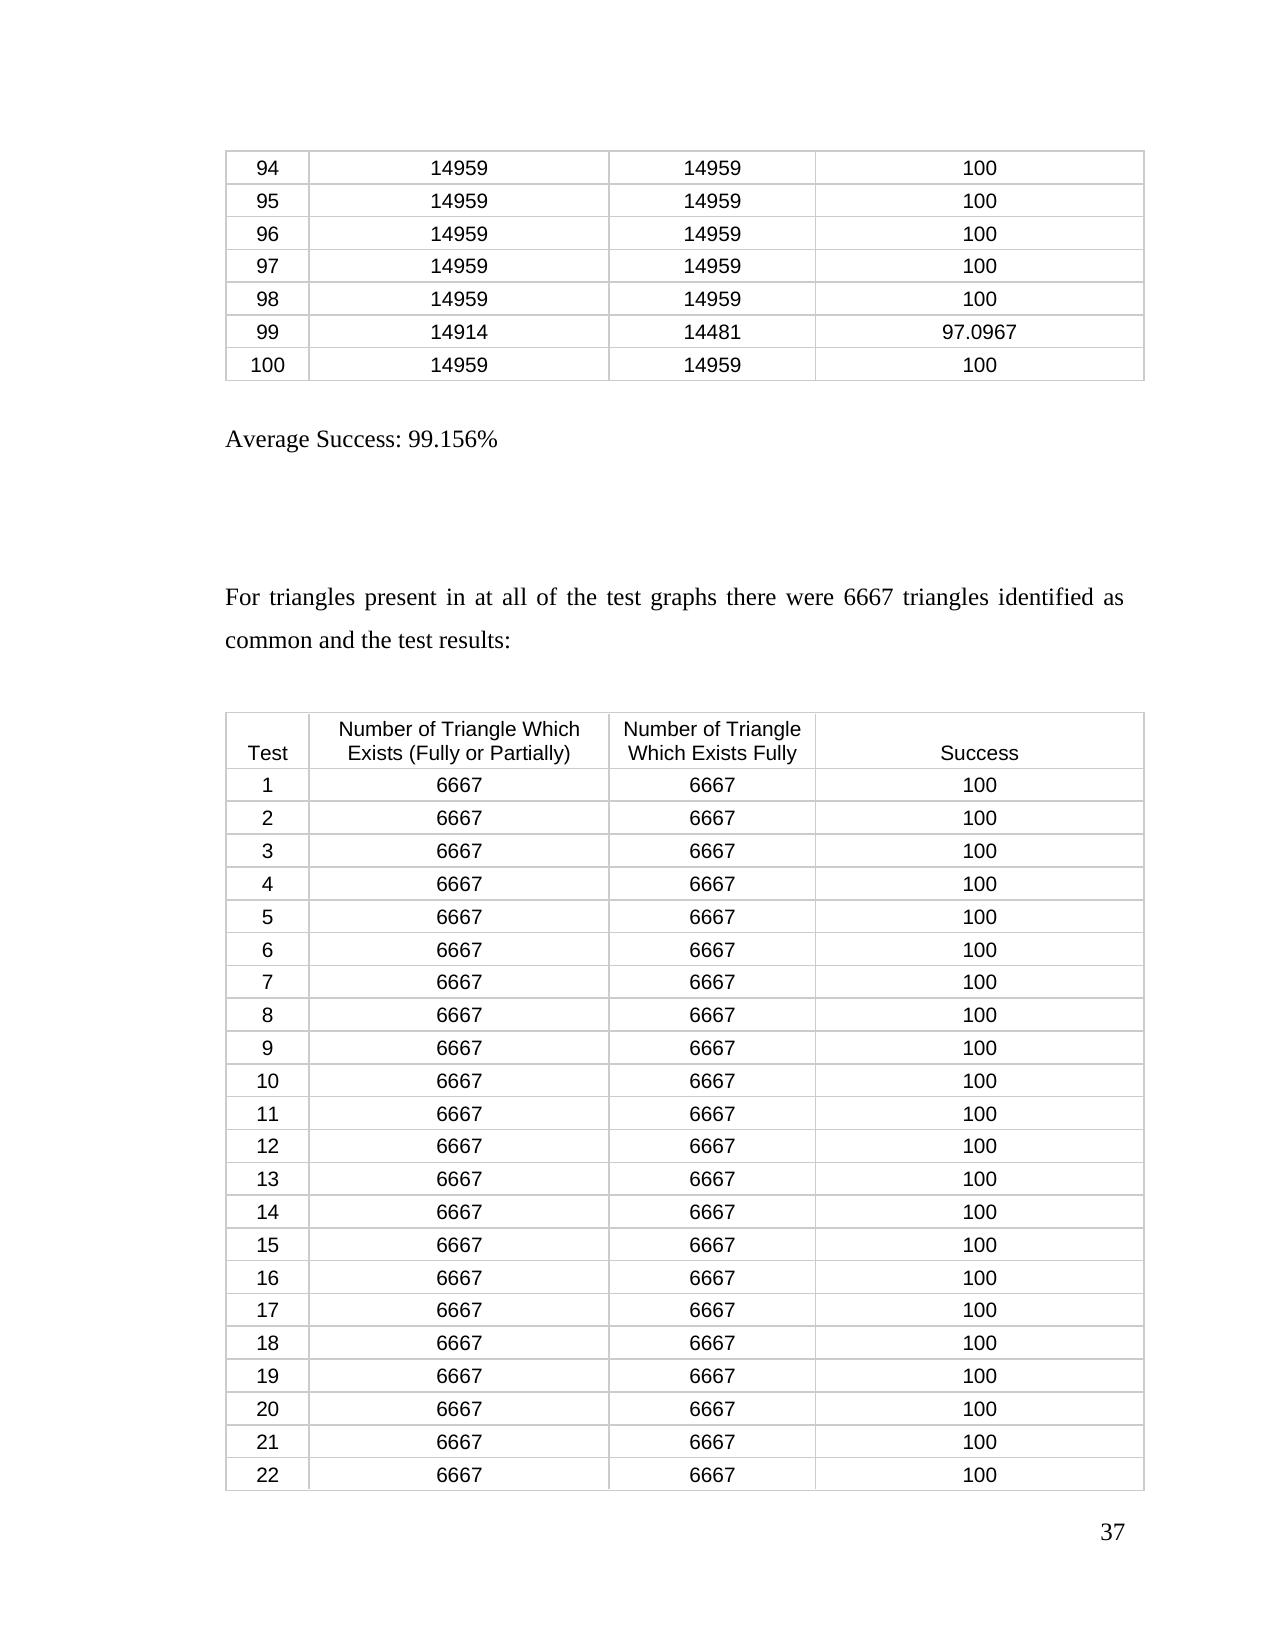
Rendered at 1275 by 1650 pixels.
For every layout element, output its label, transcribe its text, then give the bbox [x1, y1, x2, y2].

table_cell 100 [816, 1360, 1143, 1391]
table_cell 95 [227, 185, 308, 216]
text Average Success: 99.156% [225, 424, 1125, 453]
table_cell 6667 [610, 1097, 815, 1128]
table_cell 14959 [310, 250, 608, 281]
table_cell 6667 [610, 1130, 815, 1161]
table_cell 100 [816, 1130, 1143, 1161]
table_header Number of Triangle Which Exists Fully [610, 713, 815, 768]
table_cell 14 [227, 1196, 308, 1227]
table_cell 6667 [310, 1360, 608, 1391]
table_cell 100 [816, 769, 1143, 800]
table_cell 6 [227, 933, 308, 964]
table_cell 14959 [310, 348, 608, 380]
table_cell 6667 [310, 1065, 608, 1096]
table_cell 100 [816, 1032, 1143, 1063]
table_cell 6667 [610, 1163, 815, 1194]
table_cell 6667 [310, 769, 608, 800]
table_cell 100 [816, 835, 1143, 866]
table_cell 99 [227, 316, 308, 347]
table_header Test [227, 713, 309, 768]
table_cell 94 [227, 152, 308, 183]
table_cell 6667 [610, 1294, 815, 1325]
table_cell 12 [227, 1130, 308, 1161]
table_cell 6667 [310, 966, 608, 997]
table_cell 6667 [310, 1261, 608, 1293]
table_cell 14959 [310, 185, 608, 216]
table_cell 6667 [310, 933, 608, 964]
table_cell 6667 [310, 1426, 608, 1457]
table_cell 6667 [610, 999, 815, 1030]
table_cell 6667 [610, 1196, 815, 1227]
table_cell 14959 [610, 217, 815, 248]
table_cell 96 [227, 217, 308, 248]
table_cell 100 [816, 250, 1143, 281]
table_cell 100 [816, 348, 1143, 380]
table_cell 7 [227, 966, 308, 997]
table_cell 6667 [610, 1327, 815, 1358]
table_cell 20 [227, 1393, 308, 1424]
table_cell 100 [816, 1458, 1143, 1489]
table_cell 6667 [310, 901, 608, 932]
table_cell 14959 [610, 283, 815, 314]
table_cell 14959 [610, 152, 815, 183]
table_cell 15 [227, 1229, 308, 1260]
table_cell 6667 [310, 999, 608, 1030]
table_cell 6667 [610, 1065, 815, 1096]
table_cell 100 [816, 802, 1143, 833]
table_cell 6667 [610, 868, 815, 899]
table_cell 100 [816, 1097, 1143, 1128]
table_cell 6667 [610, 1261, 815, 1293]
table_cell 98 [227, 283, 308, 314]
table_cell 100 [816, 901, 1143, 932]
table_cell 6667 [610, 769, 815, 800]
table_cell 14959 [310, 217, 608, 248]
table_cell 14959 [610, 185, 815, 216]
table_cell 6667 [610, 1032, 815, 1063]
table_cell 16 [227, 1261, 308, 1293]
table_cell 14959 [610, 250, 815, 281]
table_cell 100 [816, 1163, 1143, 1194]
table_cell 2 [227, 802, 308, 833]
table_cell 6667 [310, 1229, 608, 1260]
table_cell 11 [227, 1097, 308, 1128]
table_cell 6667 [310, 1294, 608, 1325]
table_cell 6667 [310, 868, 608, 899]
table_cell 8 [227, 999, 308, 1030]
table_cell 6667 [310, 1130, 608, 1161]
table_cell 14959 [310, 283, 608, 314]
table_cell 100 [227, 348, 308, 380]
table_cell 6667 [610, 933, 815, 964]
table_cell 100 [816, 1065, 1143, 1096]
table_cell 14959 [610, 348, 815, 380]
table_cell 6667 [610, 1393, 815, 1424]
table_cell 100 [816, 283, 1143, 314]
table_cell 6667 [310, 835, 608, 866]
table_cell 97 [227, 250, 308, 281]
text For triangles present in at all of the test graphs there were 6667 triangles identified as common and the test results: [225, 582, 1125, 654]
table_cell 18 [227, 1327, 308, 1358]
table_cell 1 [227, 769, 308, 800]
table_cell 17 [227, 1294, 308, 1325]
table_cell 6667 [610, 901, 815, 932]
table_cell 9 [227, 1032, 308, 1063]
table_cell 100 [816, 999, 1143, 1030]
table_cell 6667 [310, 1032, 608, 1063]
table_cell 14914 [310, 316, 608, 347]
table_cell 13 [227, 1163, 308, 1194]
table_cell 97.0967 [816, 316, 1143, 347]
table_cell 100 [816, 217, 1143, 248]
table_cell 6667 [310, 1196, 608, 1227]
table_cell 5 [227, 901, 308, 932]
table_header Number of Triangle Which Exists (Fully or Partially) [310, 713, 609, 768]
table_cell 6667 [610, 1426, 815, 1457]
table_cell 100 [816, 933, 1143, 964]
table_cell 3 [227, 835, 308, 866]
table_cell 6667 [610, 1360, 815, 1391]
table_cell 21 [227, 1426, 308, 1457]
table_cell 100 [816, 1393, 1143, 1424]
table_cell 100 [816, 1426, 1143, 1457]
table_cell 22 [227, 1458, 308, 1489]
table_cell 6667 [310, 1163, 608, 1194]
table_cell 100 [816, 1196, 1143, 1227]
table_cell 6667 [610, 1229, 815, 1260]
table_cell 6667 [610, 835, 815, 866]
table_cell 10 [227, 1065, 308, 1096]
table_cell 100 [816, 868, 1143, 899]
table_cell 4 [227, 868, 308, 899]
table_cell 100 [816, 966, 1143, 997]
table_cell 100 [816, 1294, 1143, 1325]
table_cell 6667 [310, 1458, 608, 1489]
table_cell 100 [816, 1229, 1143, 1260]
table_cell 14481 [610, 316, 815, 347]
table_cell 6667 [610, 802, 815, 833]
table_cell 19 [227, 1360, 308, 1391]
table_cell 100 [816, 1327, 1143, 1358]
table_cell 6667 [310, 1327, 608, 1358]
table_cell 6667 [310, 802, 608, 833]
table_cell 6667 [610, 1458, 815, 1489]
table_cell 6667 [310, 1097, 608, 1128]
table_cell 6667 [310, 1393, 608, 1424]
table_header Success [816, 713, 1143, 768]
table_cell 6667 [610, 966, 815, 997]
table_cell 100 [816, 185, 1143, 216]
table_cell 100 [816, 1261, 1143, 1293]
table_cell 14959 [310, 152, 608, 183]
table_cell 100 [816, 152, 1143, 183]
